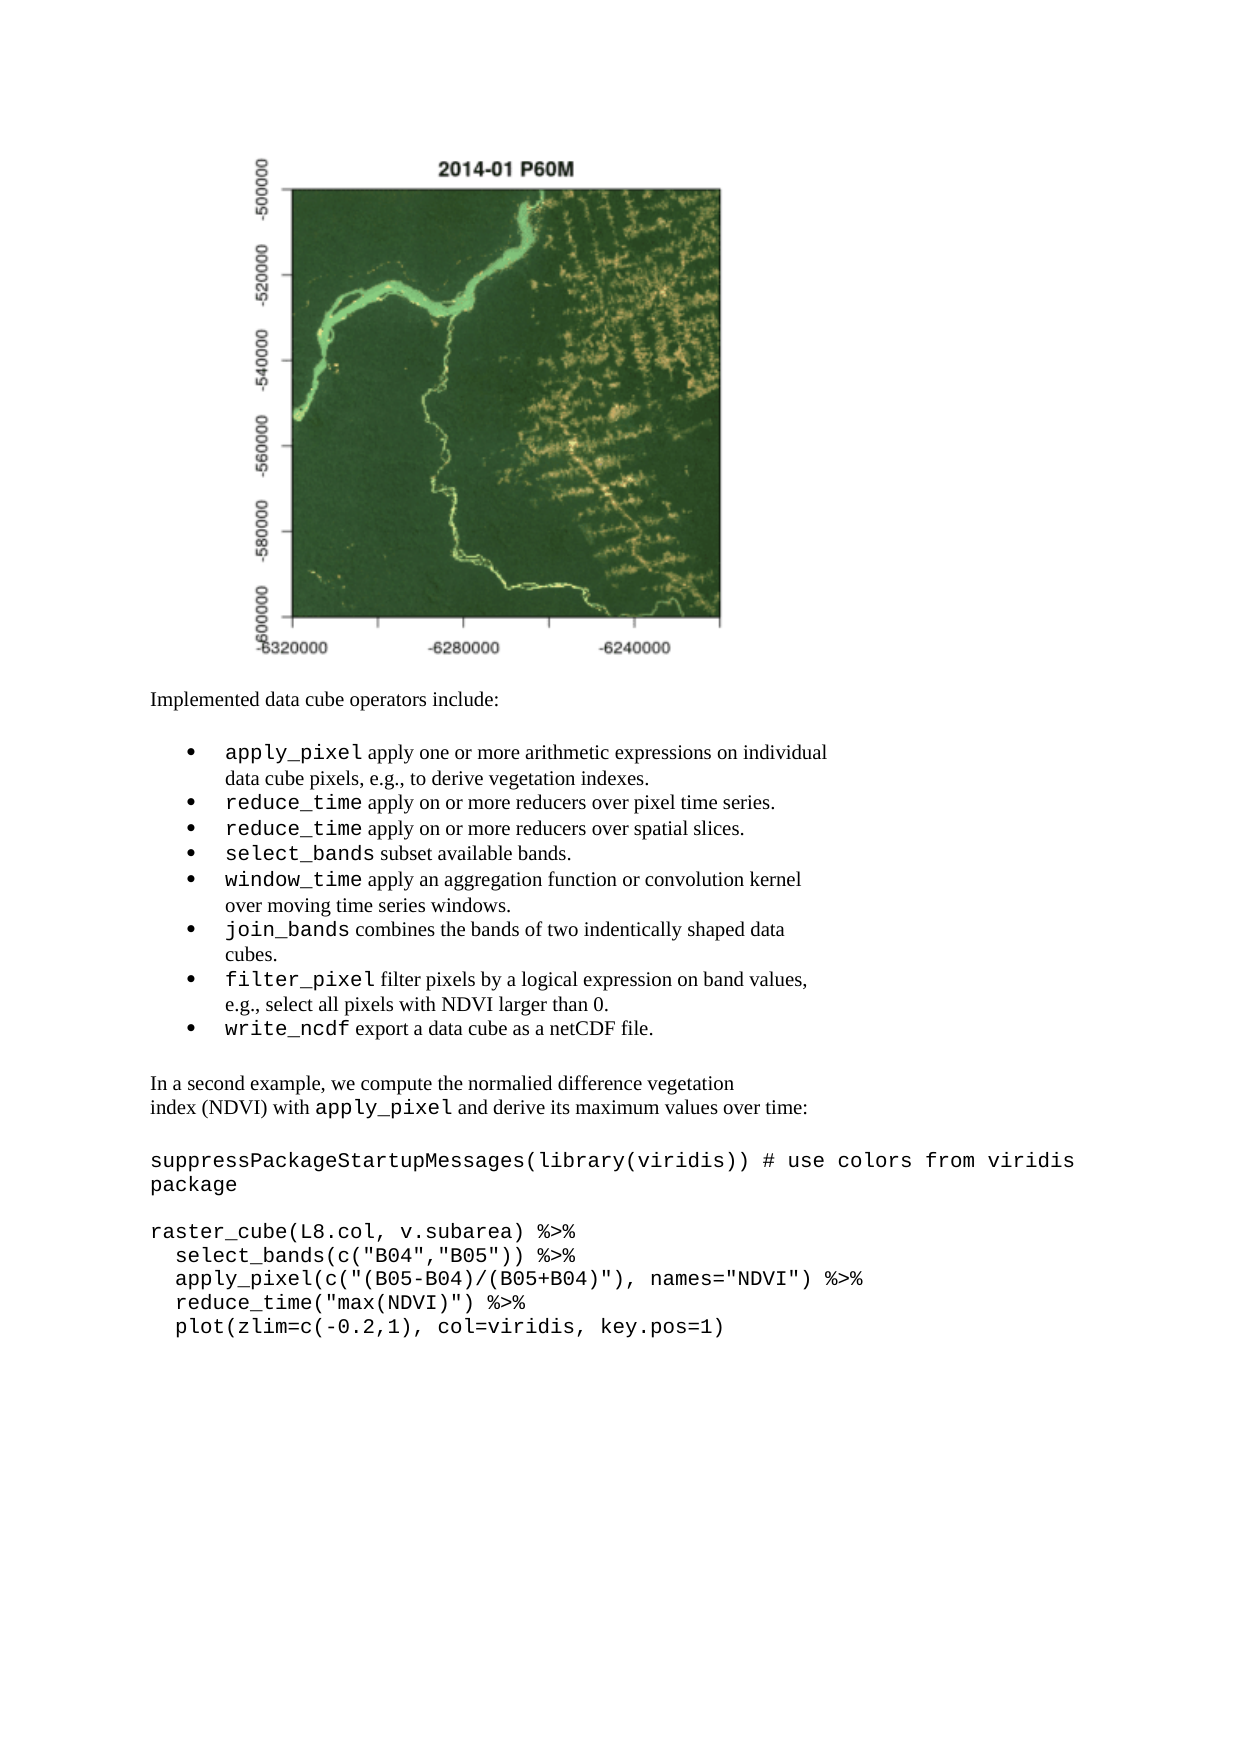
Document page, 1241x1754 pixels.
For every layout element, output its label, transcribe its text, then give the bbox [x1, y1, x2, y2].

text suppressPackageStartupMessages(library(viridis)) # use colors from viridis package [150, 1150, 1090, 1197]
picture [150, 150, 863, 658]
list write_ncdf export a data cube as a netCDF file. [187, 1016, 1090, 1042]
text apply_pixel(c("(B05-B04)/(B05+B04)"), names="NDVI") %>% [150, 1268, 1090, 1292]
text Implemented data cube operators include: [150, 687, 1090, 711]
text plot(zlim=c(-0.2,1), col=viridis, key.pos=1) [150, 1316, 1090, 1339]
list window_time apply an aggregation function or convolution kernel over moving time series windows. [187, 867, 1090, 917]
text reduce_time("max(NDVI)") %>% [150, 1292, 1090, 1316]
list join_bands combines the bands of two indentically shaped data cubes. [187, 917, 1090, 966]
text In a second example, we compute the normalied difference vegetation index (NDVI) with apply_pixel and derive its maximum values over time: [150, 1071, 1090, 1121]
list apply_pixel apply one or more arithmetic expressions on individual data cube pixels, e.g., to derive vegetation indexes. [187, 740, 1090, 790]
list reduce_time apply on or more reducers over pixel time series. [187, 790, 1090, 815]
list reduce_time apply on or more reducers over spatial slices. [187, 815, 1090, 841]
text raster_cube(L8.col, v.subarea) %>% [150, 1221, 1090, 1245]
list filter_pixel filter pixels by a logical expression on band values, e.g., select all pixels with NDVI larger than 0. [187, 966, 1090, 1016]
text select_bands(c("B04","B05")) %>% [150, 1245, 1090, 1268]
list select_bands subset available bands. [187, 841, 1090, 867]
